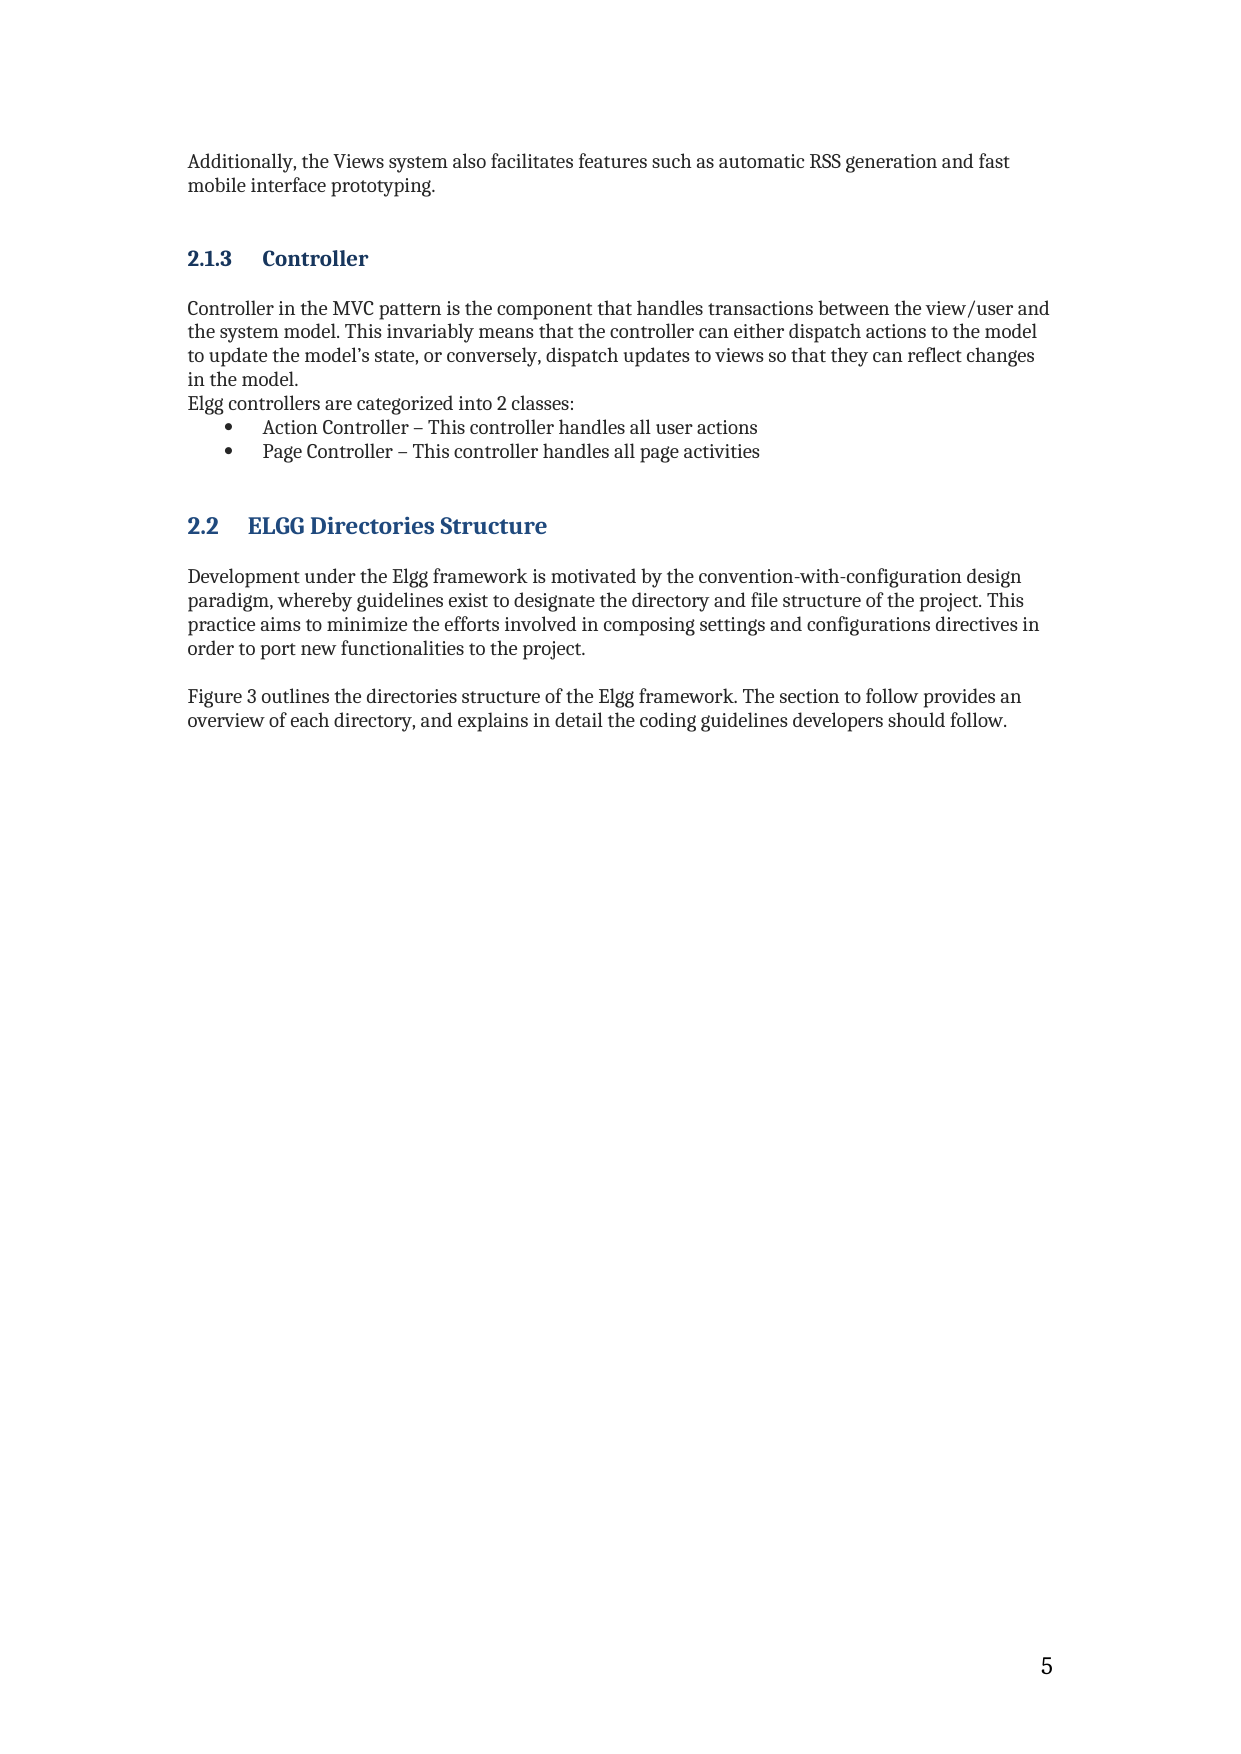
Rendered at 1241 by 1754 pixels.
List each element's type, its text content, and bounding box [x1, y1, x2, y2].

text Development under the Elgg framework is motivated by the convention-with-configuration design paradigm, whereby guidelines exist to designate the directory and file structure of the project. This practice aims to minimize the efforts involved in composing settings and configurations directives in order to port new functionalities to the project. [187, 564, 1053, 660]
subtitle ELGG Directories Structure [187, 512, 1053, 541]
subtitle Controller [187, 246, 1053, 272]
list Page Controller – This controller handles all page activities [225, 440, 1053, 464]
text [187, 150, 1053, 198]
text Elgg controllers are categorized into 2 classes: [187, 392, 1053, 416]
text Figure 3 outlines the directories structure of the Elgg framework. The section to follow provides an overview of each directory, and explains in detail the coding guidelines developers should follow. [187, 684, 1053, 732]
text Controller in the MVC pattern is the component that handles transactions between the view/user and the system model. This invariably means that the controller can either dispatch actions to the model to update the model’s state, or conversely, dispatch updates to views so that they can reflect changes in the model. [187, 296, 1053, 392]
list Action Controller – This controller handles all user actions [225, 416, 1053, 440]
